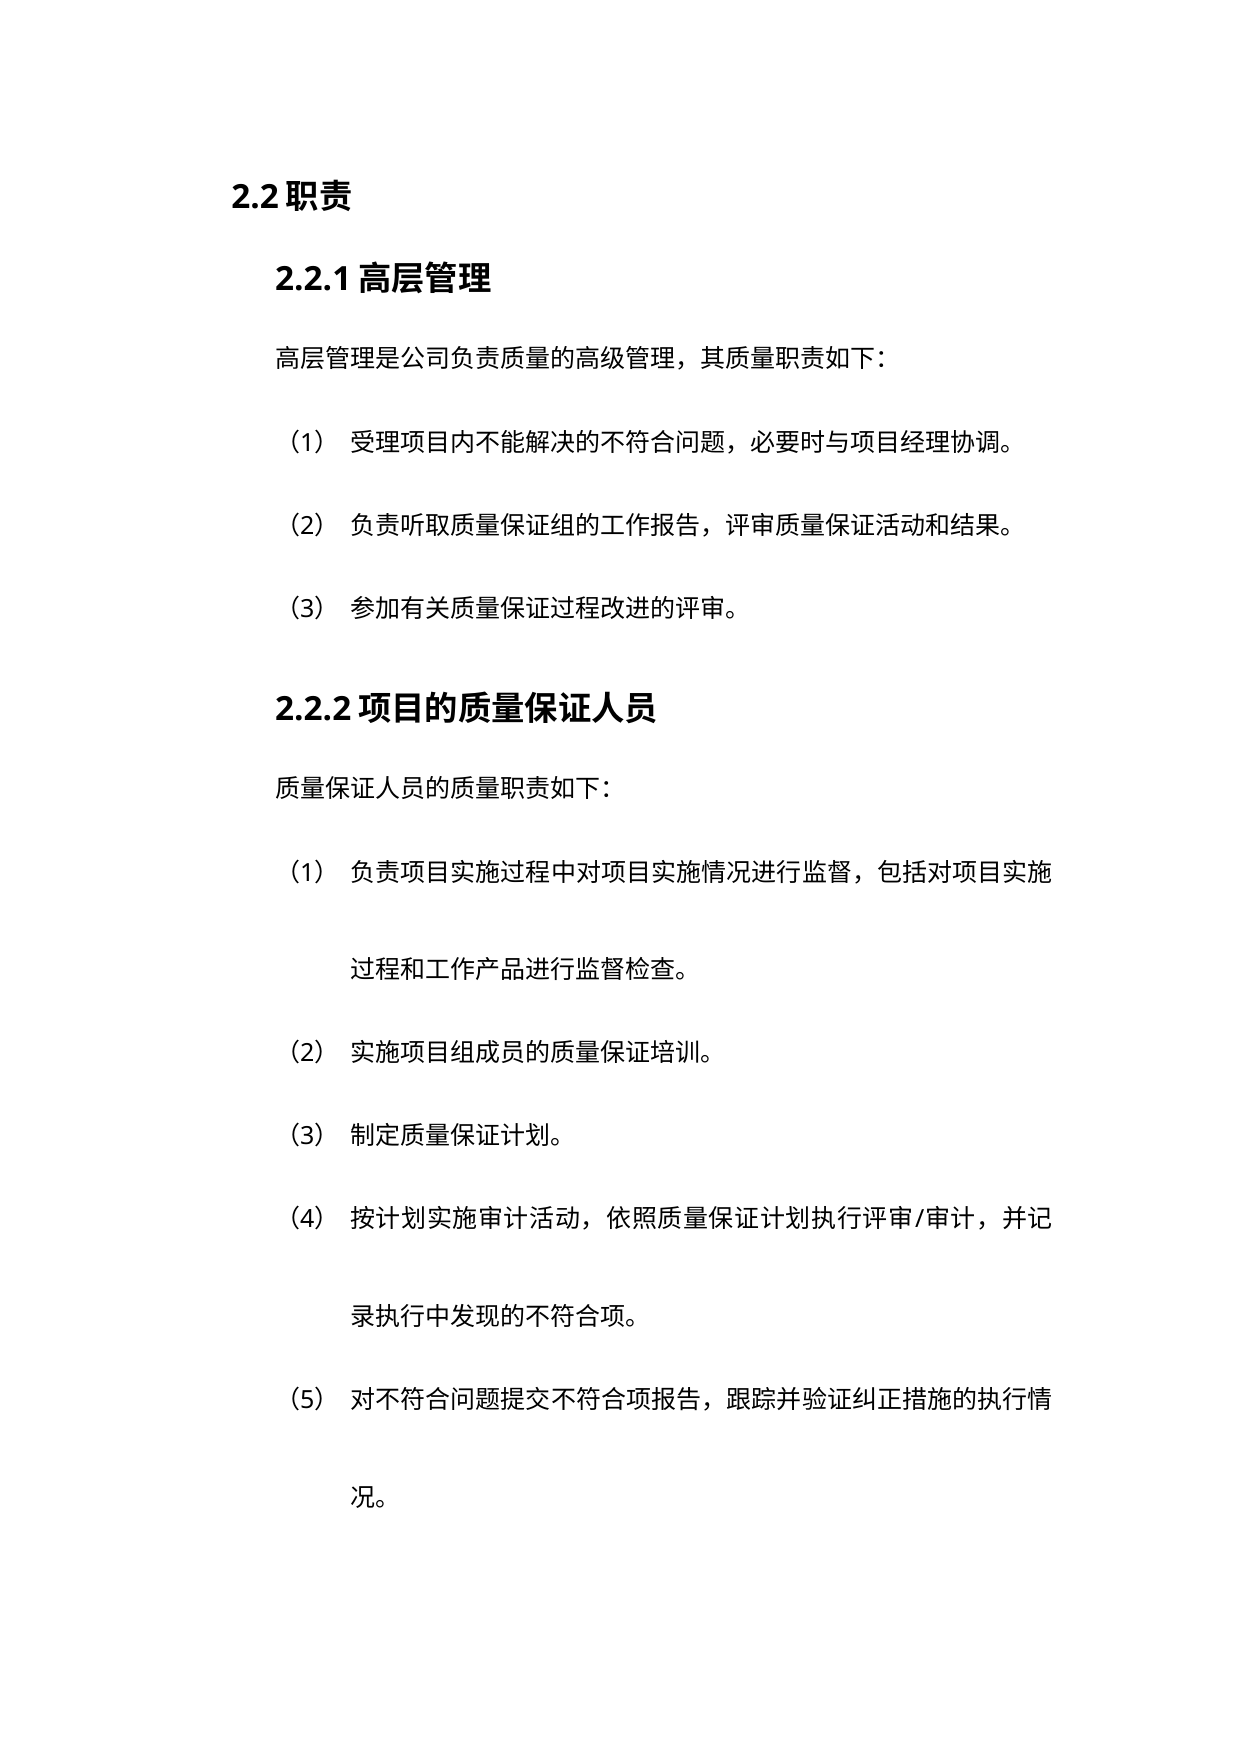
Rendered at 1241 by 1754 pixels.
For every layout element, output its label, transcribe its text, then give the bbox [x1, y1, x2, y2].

text 高层管理是公司负责质量的高级管理，其质量职责如下： [231, 324, 1053, 389]
list 受理项目内不能解决的不符合问题，必要时与项目经理协调。 [275, 408, 1053, 473]
list 负责项目实施过程中对项目实施情况进行监督，包括对项目实施过程和工作产品进行监督检查。 [275, 838, 1053, 1000]
list 按计划实施审计活动，依照质量保证计划执行评审/审计，并记录执行中发现的不符合项。 [275, 1184, 1053, 1347]
subtitle 2.2职责 [187, 162, 1053, 227]
list 制定质量保证计划。 [275, 1101, 1053, 1166]
list 负责听取质量保证组的工作报告，评审质量保证活动和结果。 [275, 491, 1053, 556]
list 对不符合问题提交不符合项报告，跟踪并验证纠正措施的执行情况。 [275, 1365, 1053, 1528]
subtitle 2.2.1高层管理 [231, 243, 1053, 308]
list 实施项目组成员的质量保证培训。 [275, 1018, 1053, 1083]
list 参加有关质量保证过程改进的评审。 [275, 574, 1053, 639]
text 质量保证人员的质量职责如下： [231, 754, 1053, 819]
subtitle 2.2.2项目的质量保证人员 [231, 673, 1053, 738]
